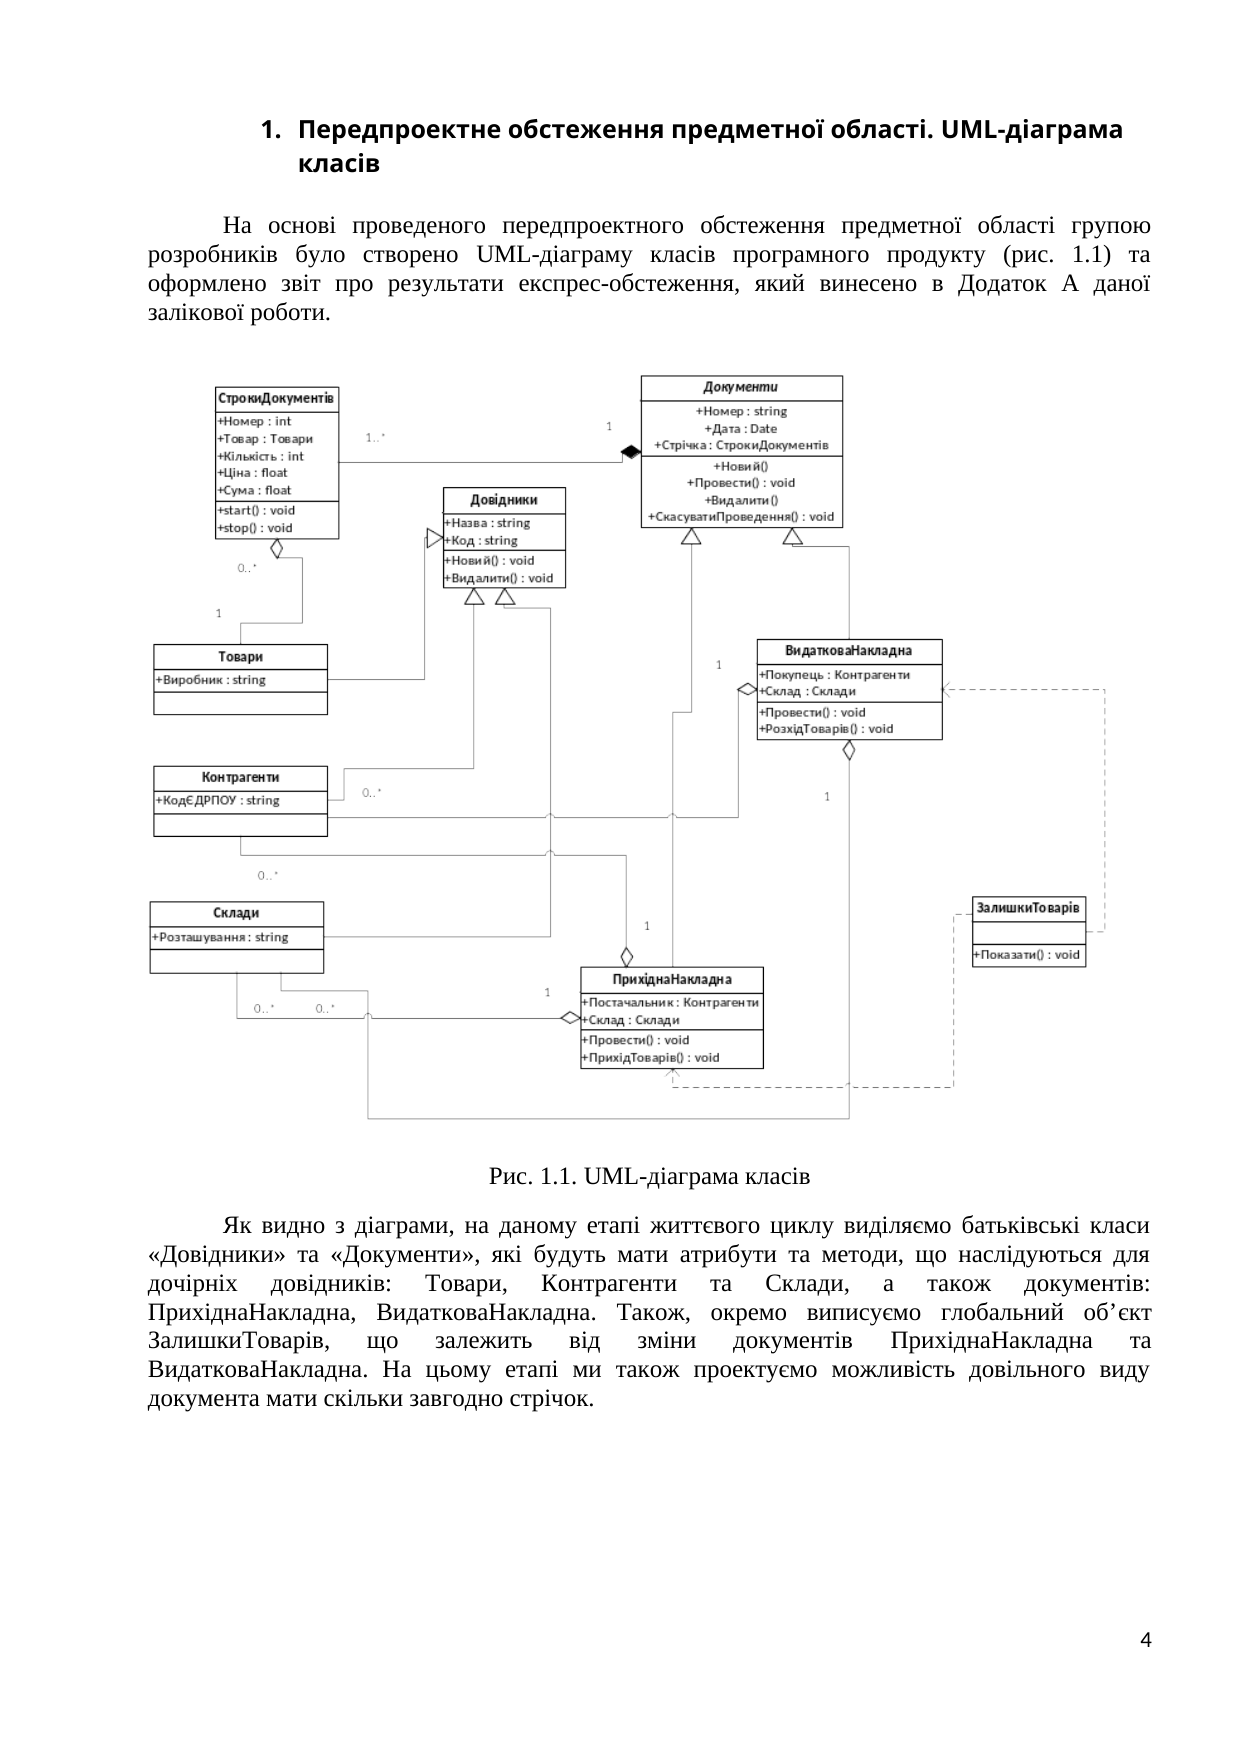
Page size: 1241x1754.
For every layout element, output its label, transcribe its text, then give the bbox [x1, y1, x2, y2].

list Передпроектне обстеження предметної області. UML-діаграма класів [260, 112, 1152, 180]
text На основі проведеного передпроектного обстеження предметної області групою розробників було створено UML-діаграму класів програмного продукту (рис. 1.1) та оформлено звіт про результати експрес-обстеження, який винесено в Додаток А даної залікової роботи. [148, 210, 1152, 325]
text Рис. 1.1. UML-діаграма класів [148, 1161, 1152, 1190]
text Як видно з діаграми, на даному етапі життєвого циклу виділяємо батьківські класи «Довідники» та «Документи», які будуть мати атрибути та методи, що наслідуються для дочірніх довідників: Товари, Контрагенти та Склади, а також документів: ПрихіднаНакладна, ВидатковаНакладна. Також, окремо виписуємо глобальний об’єкт ЗалишкиТоварів, що залежить від зміни документів ПрихіднаНакладна та ВидатковаНакладна. На цьому етапі ми також проектуємо можливість довільного виду документа мати скільки завгодно стрічок. [148, 1211, 1152, 1412]
